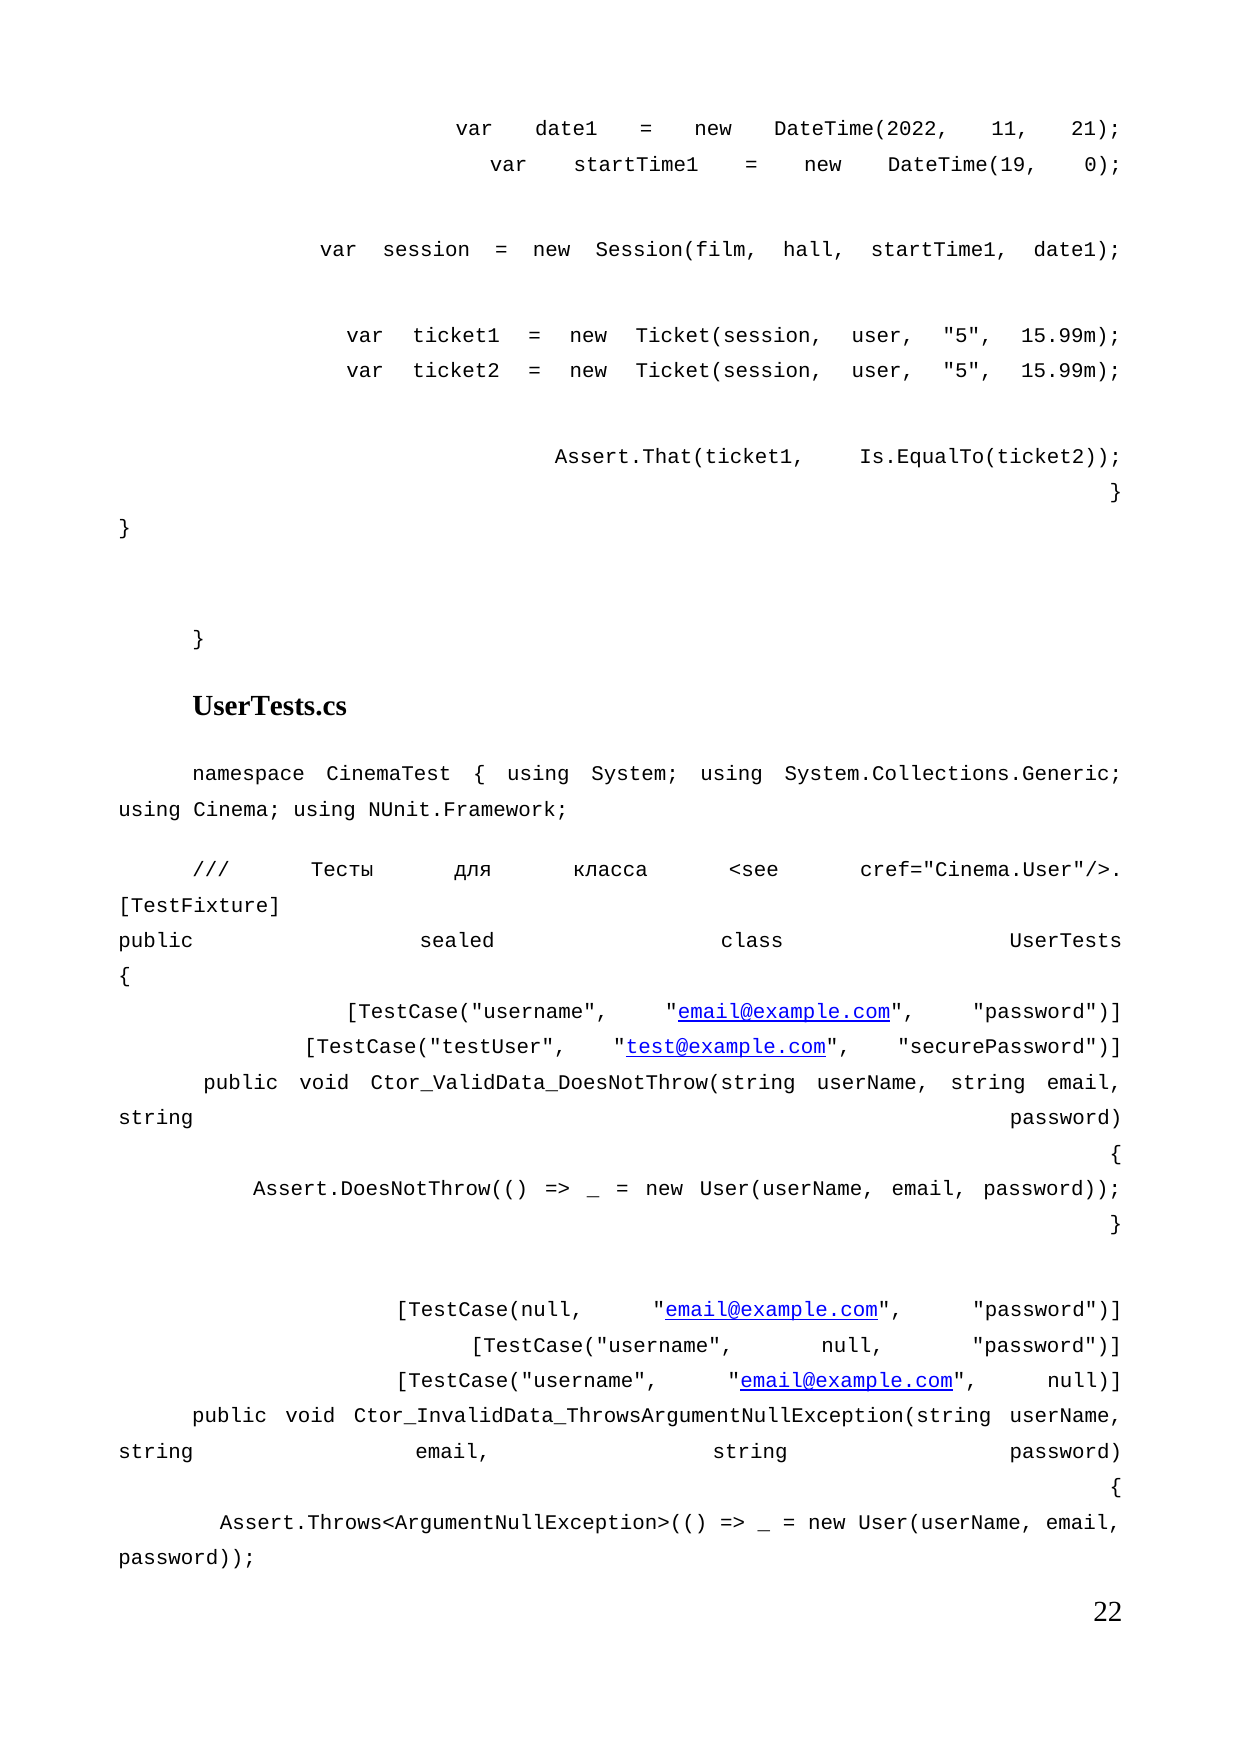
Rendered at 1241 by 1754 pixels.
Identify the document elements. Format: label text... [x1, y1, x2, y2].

text namespace CinemaTest { using System; using System.Collections.Generic; using Cinema; using NUnit.Framework; [118, 763, 1122, 822]
text } [118, 628, 1122, 651]
text UserTests.cs [118, 688, 1122, 722]
